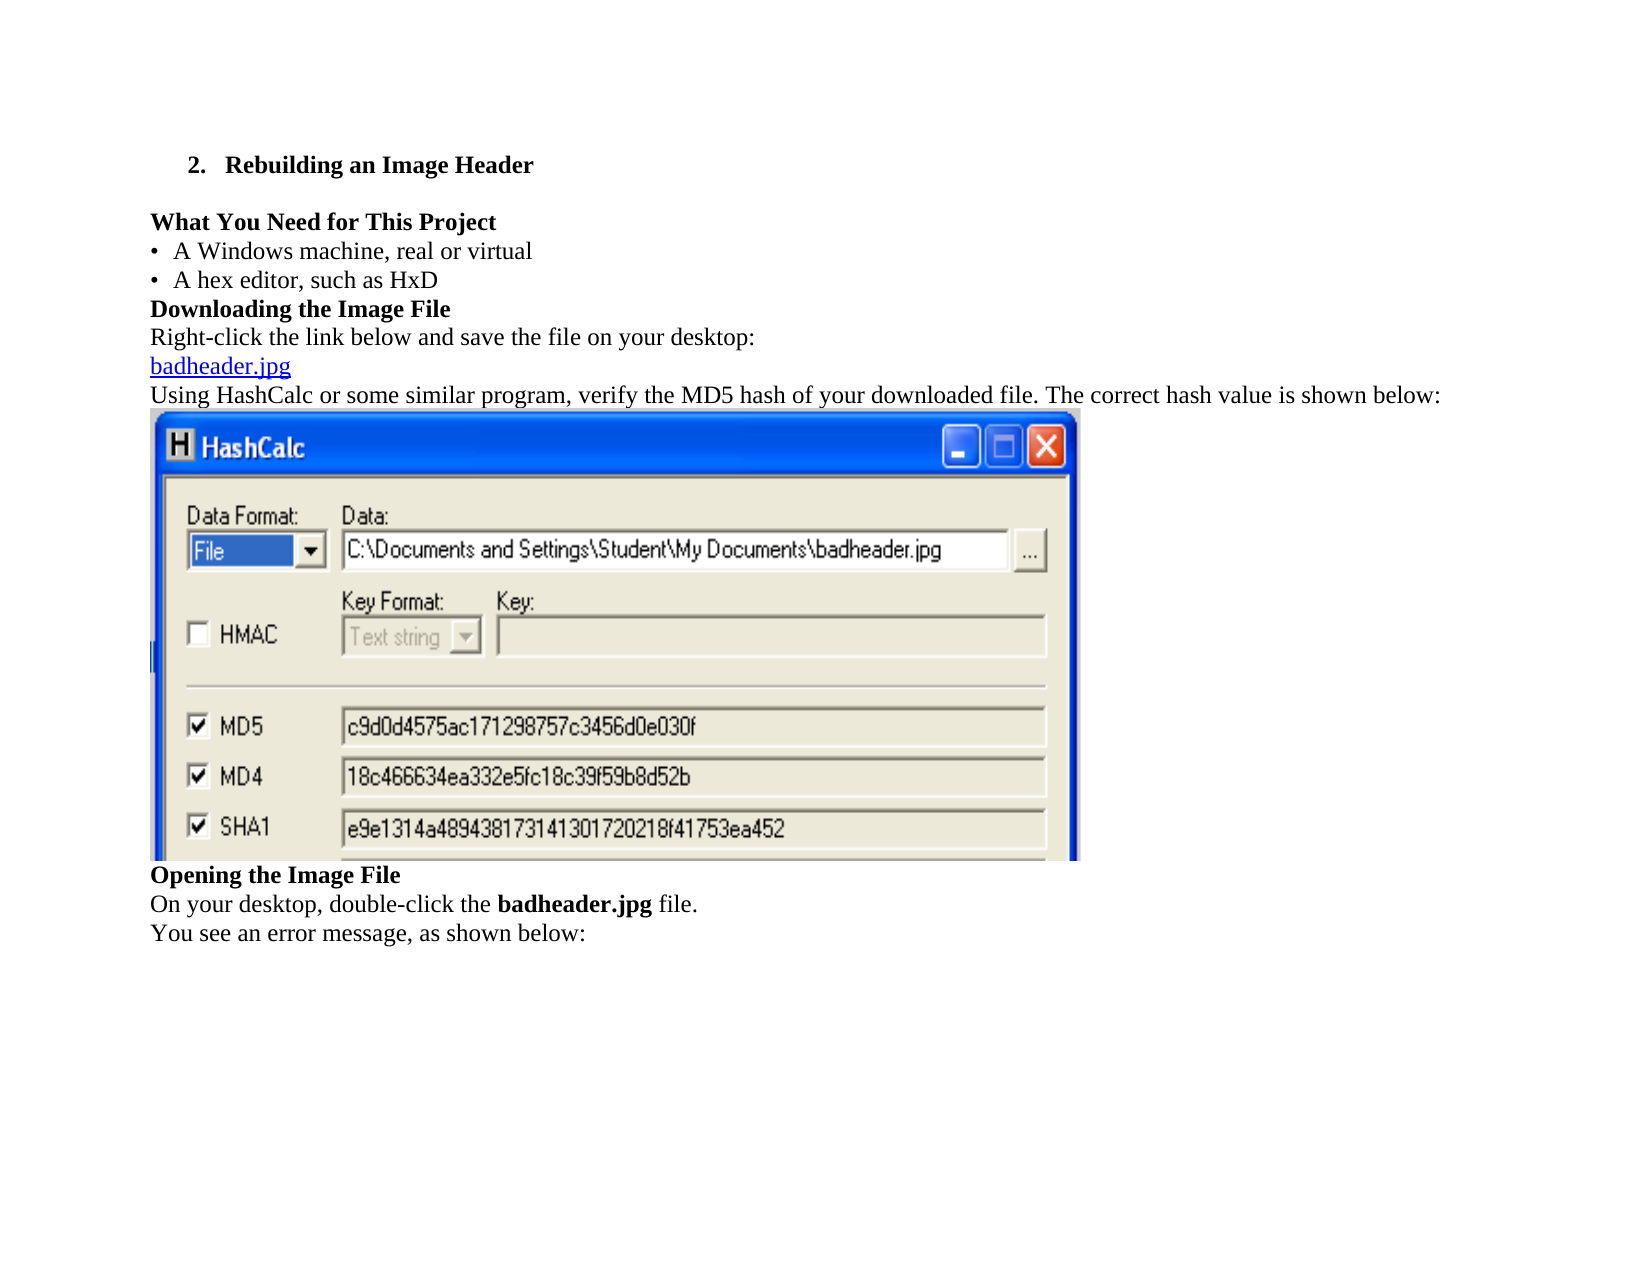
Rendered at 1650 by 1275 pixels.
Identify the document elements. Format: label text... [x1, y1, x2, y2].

picture [150, 408, 1081, 861]
text You see an error message, as shown below: [150, 918, 1500, 947]
text Using HashCalc or some similar program, verify the MD5 hash of your downloaded file. The correct hash value is shown below: [150, 380, 1500, 409]
text Right-click the link below and save the file on your desktop: [150, 322, 1500, 351]
text badheader.jpg [150, 351, 1500, 380]
list Rebuilding an Image Header [187, 150, 1500, 179]
list A Windows machine, real or virtual [150, 236, 1500, 265]
text Opening the Image File [150, 860, 1500, 889]
text On your desktop, double-click the badheader.jpg file. [150, 889, 1500, 918]
list A hex editor, such as HxD [150, 265, 1500, 294]
text What You Need for This Project [150, 207, 1500, 236]
text Downloading the Image File [150, 294, 1500, 322]
